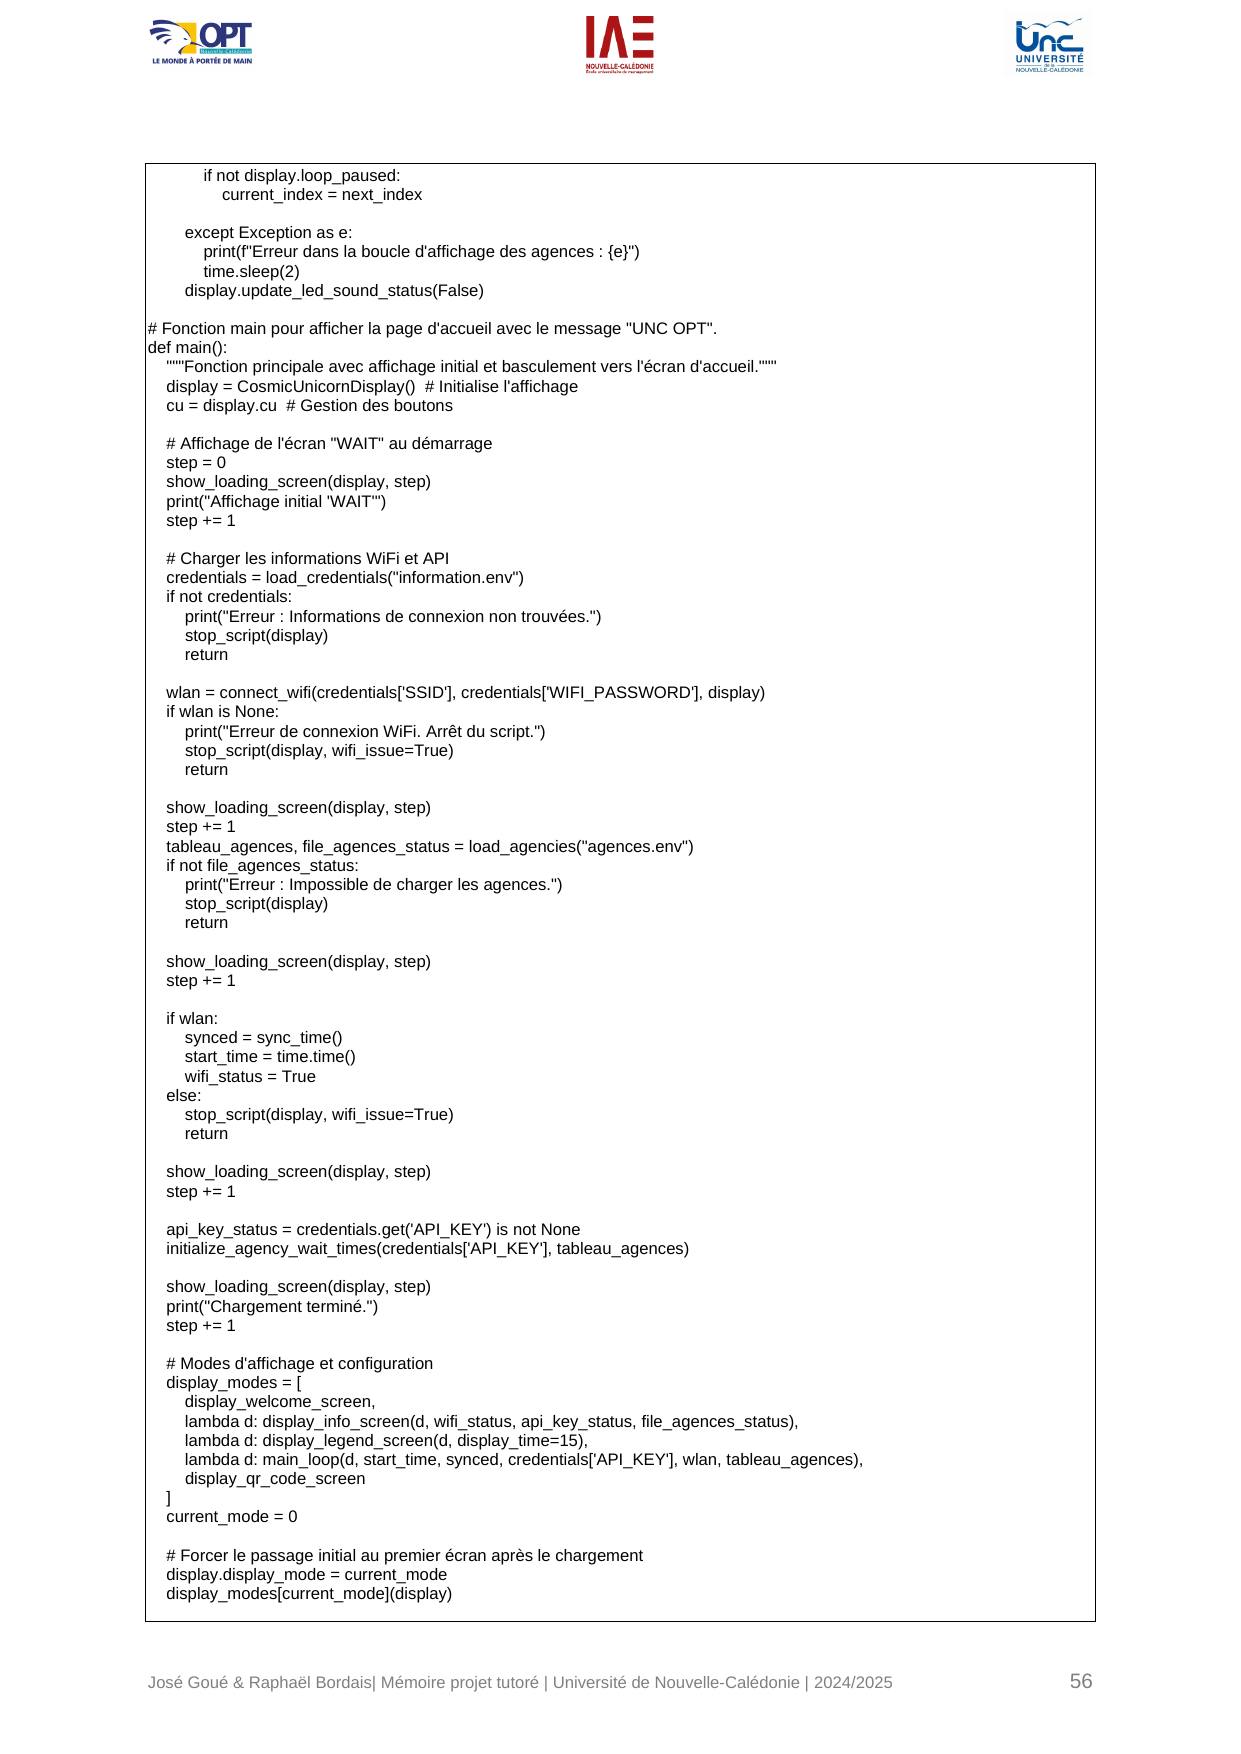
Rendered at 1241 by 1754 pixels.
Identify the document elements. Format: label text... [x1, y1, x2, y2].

text stop_script(display) [148, 626, 1093, 645]
text return [148, 645, 1093, 664]
text show_loading_screen(display, step) [148, 1162, 1093, 1181]
text print("Chargement terminé.") [148, 1296, 1093, 1316]
picture [147, 12, 254, 71]
text lambda d: display_info_screen(d, wifi_status, api_key_status, file_agences_status), [148, 1411, 1093, 1431]
text print("Erreur : Impossible de charger les agences.") [148, 875, 1093, 894]
text wlan = connect_wifi(credentials['SSID'], credentials['WIFI_PASSWORD'], display) [148, 683, 1093, 702]
text credentials = load_credentials("information.env") [148, 568, 1093, 587]
text show_loading_screen(display, step) [148, 472, 1093, 491]
text time.sleep(2) [148, 261, 1093, 281]
text display_welcome_screen, [148, 1392, 1093, 1411]
text display_qr_code_screen [148, 1469, 1093, 1488]
text stop_script(display, wifi_issue=True) [148, 1105, 1093, 1124]
text else: [148, 1086, 1093, 1105]
text display_modes[current_mode](display) [148, 1584, 1093, 1603]
text """Fonction principale avec affichage initial et basculement vers l'écran d'accueil.""" [148, 357, 1093, 376]
text # Charger les informations WiFi et API [148, 549, 1093, 568]
text step += 1 [148, 817, 1093, 836]
text wifi_status = True [148, 1066, 1093, 1086]
text lambda d: display_legend_screen(d, display_time=15), [148, 1431, 1093, 1450]
text # Fonction main pour afficher la page d'accueil avec le message "UNC OPT". [148, 319, 1093, 338]
text display.update_led_sound_status(False) [148, 281, 1093, 300]
text print(f"Erreur dans la boucle d'affichage des agences : {e}") [148, 242, 1093, 261]
text display.display_mode = current_mode [148, 1565, 1093, 1584]
picture [1003, 10, 1093, 77]
text step += 1 [148, 971, 1093, 990]
text start_time = time.time() [148, 1047, 1093, 1066]
text ] [148, 1488, 1093, 1507]
text tableau_agences, file_agences_status = load_agencies("agences.env") [148, 836, 1093, 856]
text # Forcer le passage initial au premier écran après le chargement [148, 1546, 1093, 1565]
text step += 1 [148, 1316, 1093, 1335]
text stop_script(display, wifi_issue=True) [148, 741, 1093, 760]
text return [148, 913, 1093, 932]
picture [586, 16, 654, 74]
text step = 0 [148, 453, 1093, 472]
text # Modes d'affichage et configuration [148, 1354, 1093, 1373]
text step += 1 [148, 511, 1093, 530]
text print("Erreur : Informations de connexion non trouvées.") [148, 606, 1093, 626]
text lambda d: main_loop(d, start_time, synced, credentials['API_KEY'], wlan, tableau_agences), [148, 1450, 1093, 1469]
text stop_script(display) [148, 894, 1093, 913]
text except Exception as e: [148, 223, 1093, 242]
text return [148, 1124, 1093, 1143]
text show_loading_screen(display, step) [148, 951, 1093, 971]
text if not credentials: [148, 587, 1093, 606]
text if not display.loop_paused: [146, 164, 1095, 185]
text print("Erreur de connexion WiFi. Arrêt du script.") [148, 721, 1093, 741]
text current_index = next_index [148, 185, 1093, 204]
text show_loading_screen(display, step) [148, 798, 1093, 817]
text display = CosmicUnicornDisplay() # Initialise l'affichage [148, 376, 1093, 396]
text print("Affichage initial 'WAIT'") [148, 491, 1093, 511]
text synced = sync_time() [148, 1028, 1093, 1047]
text show_loading_screen(display, step) [148, 1277, 1093, 1296]
text def main(): [148, 338, 1093, 357]
text current_mode = 0 [148, 1507, 1093, 1526]
text if wlan: [148, 1009, 1093, 1028]
text if not file_agences_status: [148, 856, 1093, 875]
text if wlan is None: [148, 702, 1093, 721]
text display_modes = [ [148, 1373, 1093, 1392]
text initialize_agency_wait_times(credentials['API_KEY'], tableau_agences) [148, 1239, 1093, 1258]
text cu = display.cu # Gestion des boutons [148, 396, 1093, 415]
text # Affichage de l'écran "WAIT" au démarrage [148, 434, 1093, 453]
text step += 1 [148, 1181, 1093, 1201]
text api_key_status = credentials.get('API_KEY') is not None [148, 1220, 1093, 1239]
text return [148, 760, 1093, 779]
